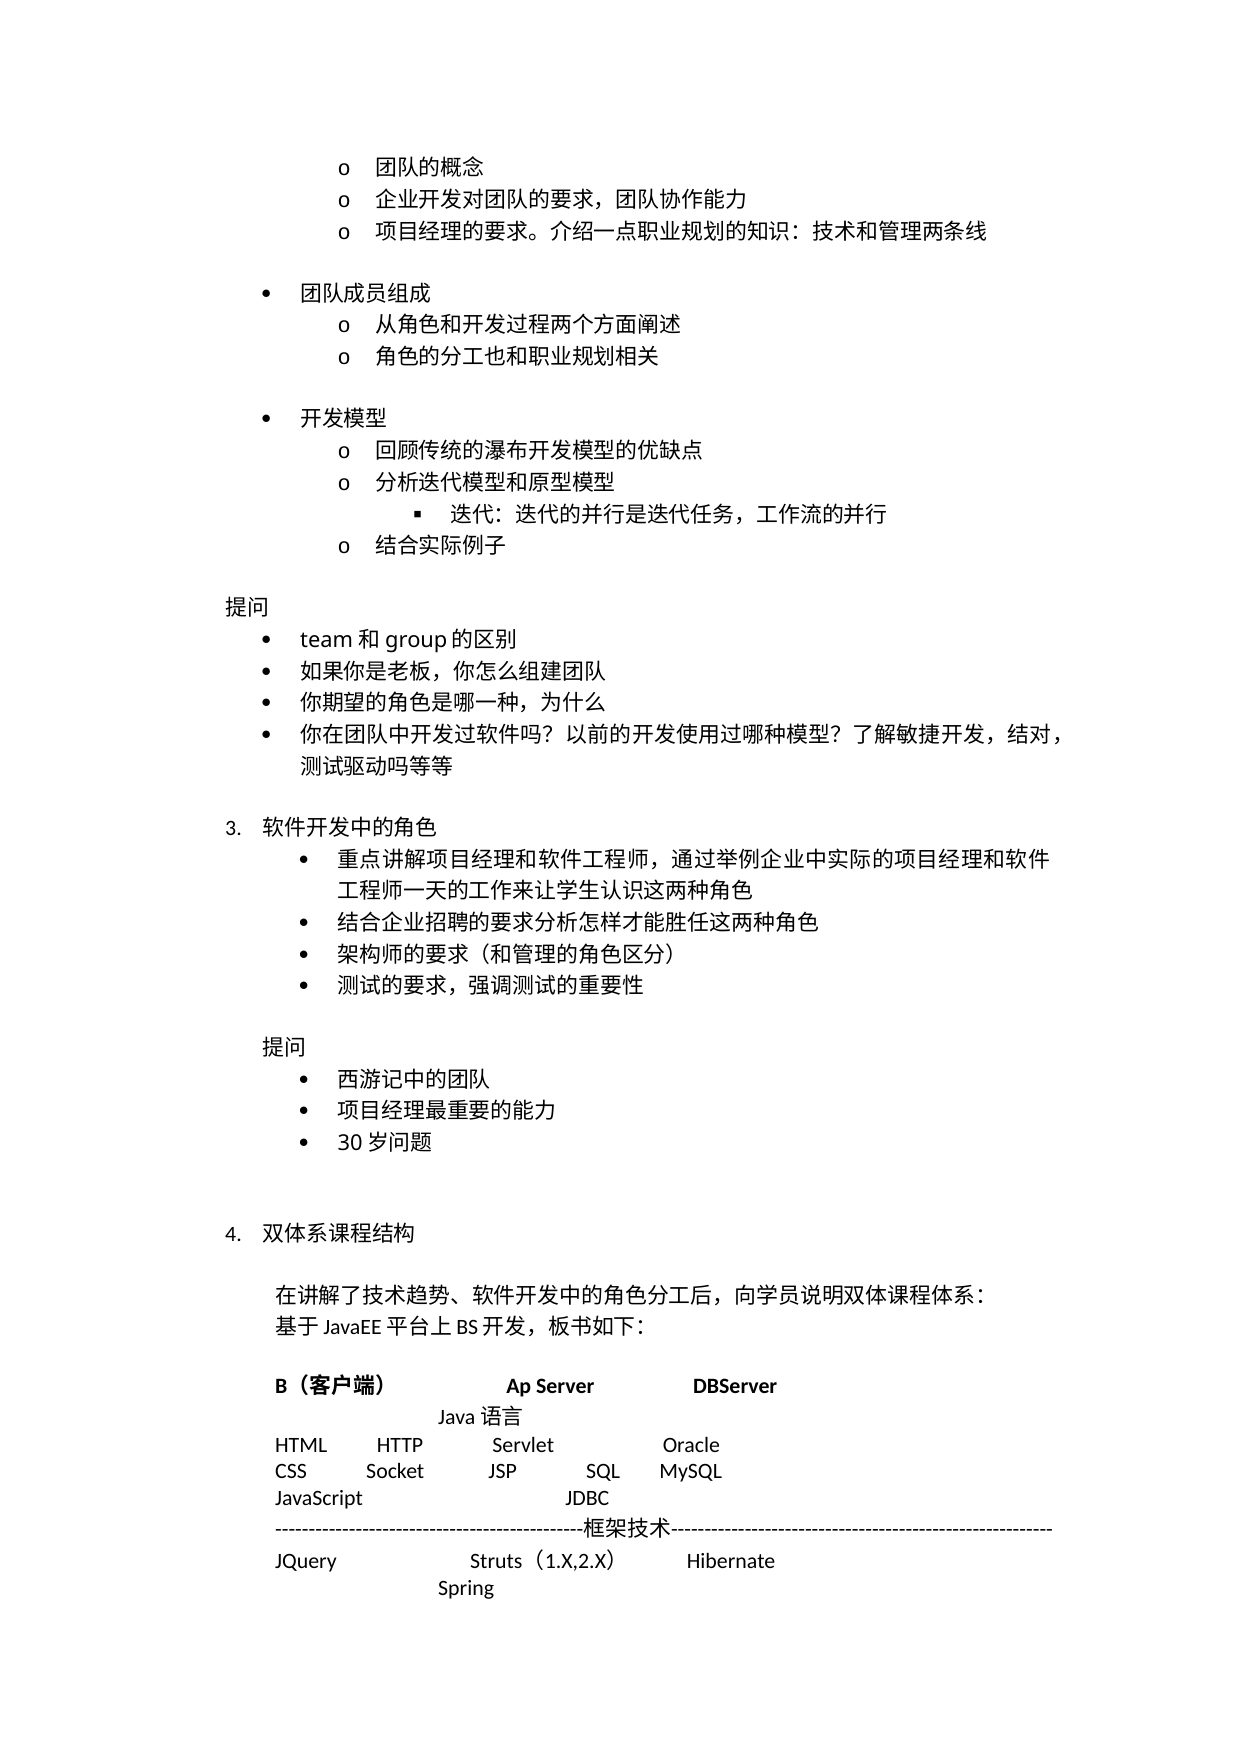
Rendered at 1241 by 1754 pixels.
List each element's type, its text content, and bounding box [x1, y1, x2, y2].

list 回顾传统的瀑布开发模型的优缺点 [337, 433, 1053, 465]
text JQuery Struts（1.X,2.X） Hibernate [275, 1543, 1053, 1574]
list 软件开发中的角色 [225, 810, 1053, 842]
list 你期望的角色是哪一种，为什么 [262, 685, 1053, 717]
list 分析迭代模型和原型模型 [337, 465, 1053, 497]
list 角色的分工也和职业规划相关 [337, 339, 1053, 371]
text 提问 [187, 1030, 1053, 1062]
text ----------------------------------------------框架技术--------------------------------------------------------- [275, 1511, 1053, 1543]
list 30岁问题 [300, 1125, 1053, 1157]
list 企业开发对团队的要求，团队协作能力 [337, 182, 1053, 214]
text CSS Socket JSP SQL MySQL [275, 1458, 1053, 1484]
text HTML HTTP Servlet Oracle [275, 1431, 1053, 1458]
list 如果你是老板，你怎么组建团队 [262, 654, 1053, 685]
list 项目经理最重要的能力 [300, 1093, 1053, 1125]
text 基于JavaEE平台上BS开发，板书如下： [275, 1309, 1053, 1341]
text Spring [275, 1574, 1053, 1601]
list 双体系课程结构 [225, 1216, 1053, 1248]
list 测试的要求，强调测试的重要性 [300, 968, 1053, 1000]
list 架构师的要求（和管理的角色区分） [300, 937, 1053, 968]
list 结合实际例子 [337, 528, 1053, 560]
list 西游记中的团队 [300, 1062, 1053, 1093]
list 从角色和开发过程两个方面阐述 [337, 307, 1053, 339]
text B（客户端） Ap Server DBServer [275, 1368, 1053, 1399]
list 项目经理的要求。介绍一点职业规划的知识：技术和管理两条线 [337, 214, 1053, 246]
text Java语言 [275, 1399, 1053, 1431]
list 团队成员组成 [262, 276, 1053, 307]
list 你在团队中开发过软件吗？以前的开发使用过哪种模型？了解敏捷开发，结对，测试驱动吗等等 [262, 717, 1053, 780]
list 重点讲解项目经理和软件工程师，通过举例企业中实际的项目经理和软件工程师一天的工作来让学生认识这两种角色 [300, 842, 1053, 905]
list team 和group的区别 [262, 622, 1053, 654]
text 在讲解了技术趋势、软件开发中的角色分工后，向学员说明双体课程体系： [275, 1278, 1053, 1309]
list 结合企业招聘的要求分析怎样才能胜任这两种角色 [300, 905, 1053, 937]
text JavaScript JDBC [275, 1484, 1053, 1511]
text 提问 [187, 590, 1053, 622]
list 迭代：迭代的并行是迭代任务，工作流的并行 [412, 497, 1053, 528]
list 团队的概念 [337, 150, 1053, 182]
list 开发模型 [262, 401, 1053, 433]
